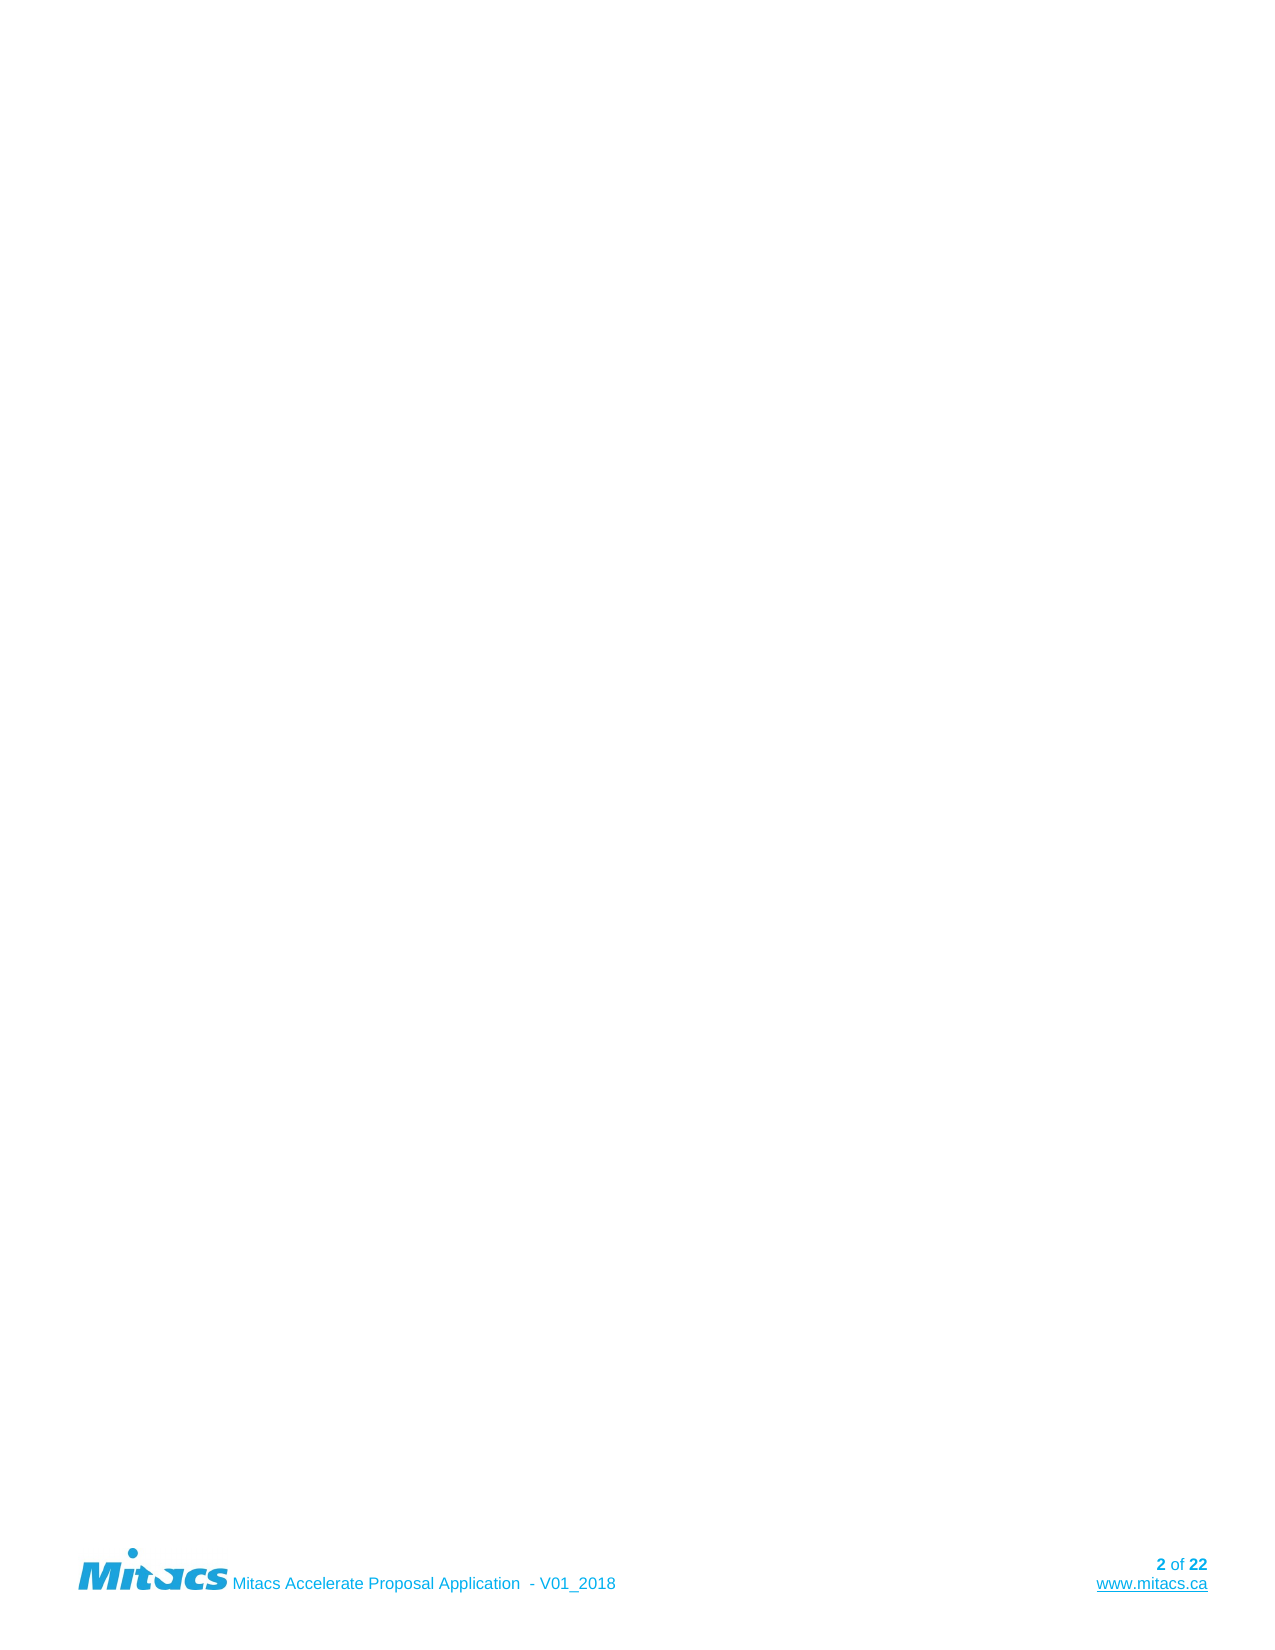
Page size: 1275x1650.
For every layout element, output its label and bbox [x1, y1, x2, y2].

picture [78, 1548, 228, 1590]
